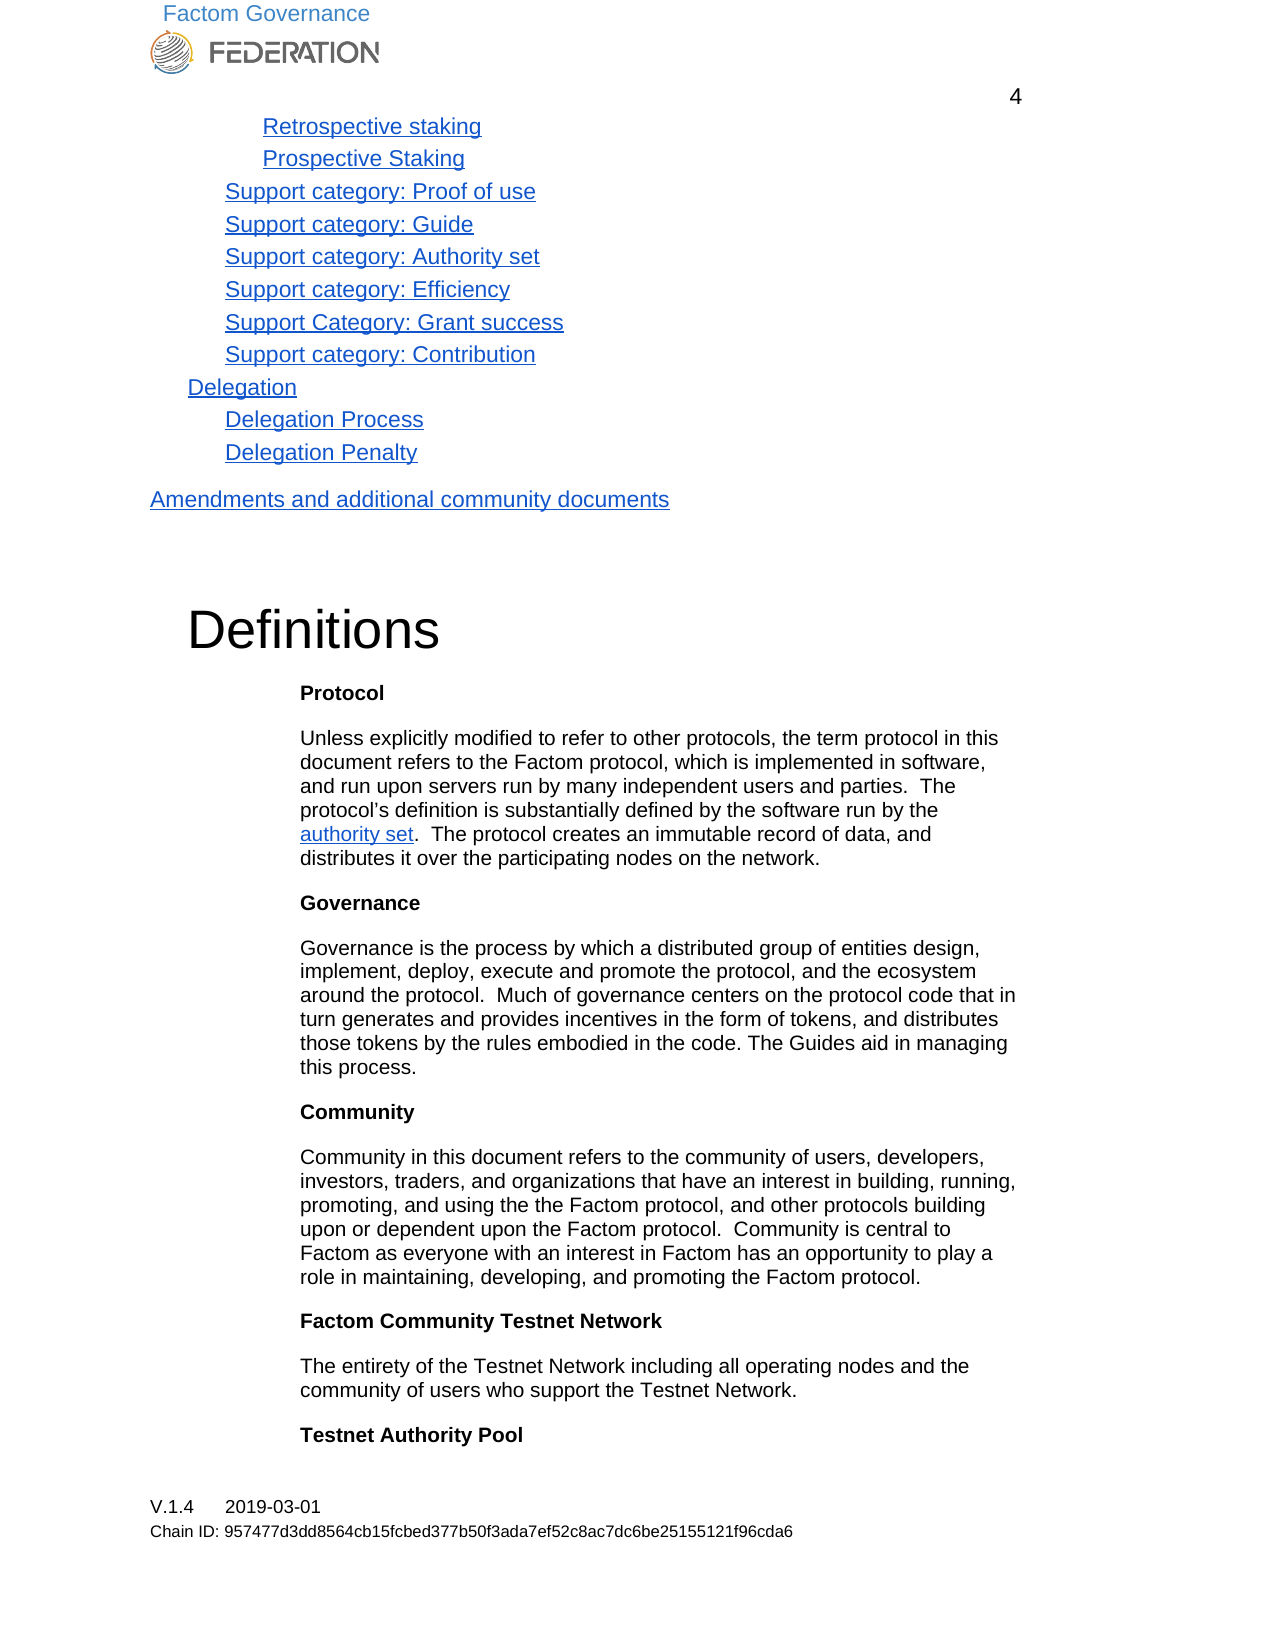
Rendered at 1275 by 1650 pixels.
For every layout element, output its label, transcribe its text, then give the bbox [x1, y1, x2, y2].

subtitle Definitions [187, 598, 1022, 660]
text Governance is the process by which a distributed group of entities design, implement, deploy, execute and promote the protocol, and the ecosystem around the protocol. Much of governance centers on the protocol code that in turn generates and provides incentives in the form of tokens, and distributes those tokens by the rules embodied in the code. The Guides aid in managing this process. [300, 935, 1022, 1079]
text Factom Community Testnet Network [300, 1309, 1022, 1333]
text Community in this document refers to the community of users, developers, investors, traders, and organizations that have an interest in building, running, promoting, and using the the Factom protocol, and other protocols building upon or dependent upon the Factom protocol. Community is central to Factom as everyone with an interest in Factom has an opportunity to play a role in maintaining, developing, and promoting the Factom protocol. [300, 1145, 1022, 1288]
text Community [300, 1100, 1022, 1124]
text Governance [300, 891, 1022, 914]
text Protocol [300, 681, 1022, 705]
text Testnet Authority Pool [300, 1423, 1022, 1447]
text The entirety of the Testnet Network including all operating nodes and the community of users who support the Testnet Network. [300, 1354, 1022, 1402]
text Unless explicitly modified to refer to other protocols, the term protocol in this document refers to the Factom protocol, which is implemented in software, and run upon servers run by many independent users and parties. The protocol’s definition is substantially defined by the software run by the authority set. The protocol creates an immutable record of data, and distributes it over the participating nodes on the network. [300, 726, 1022, 870]
picture [150, 30, 379, 74]
